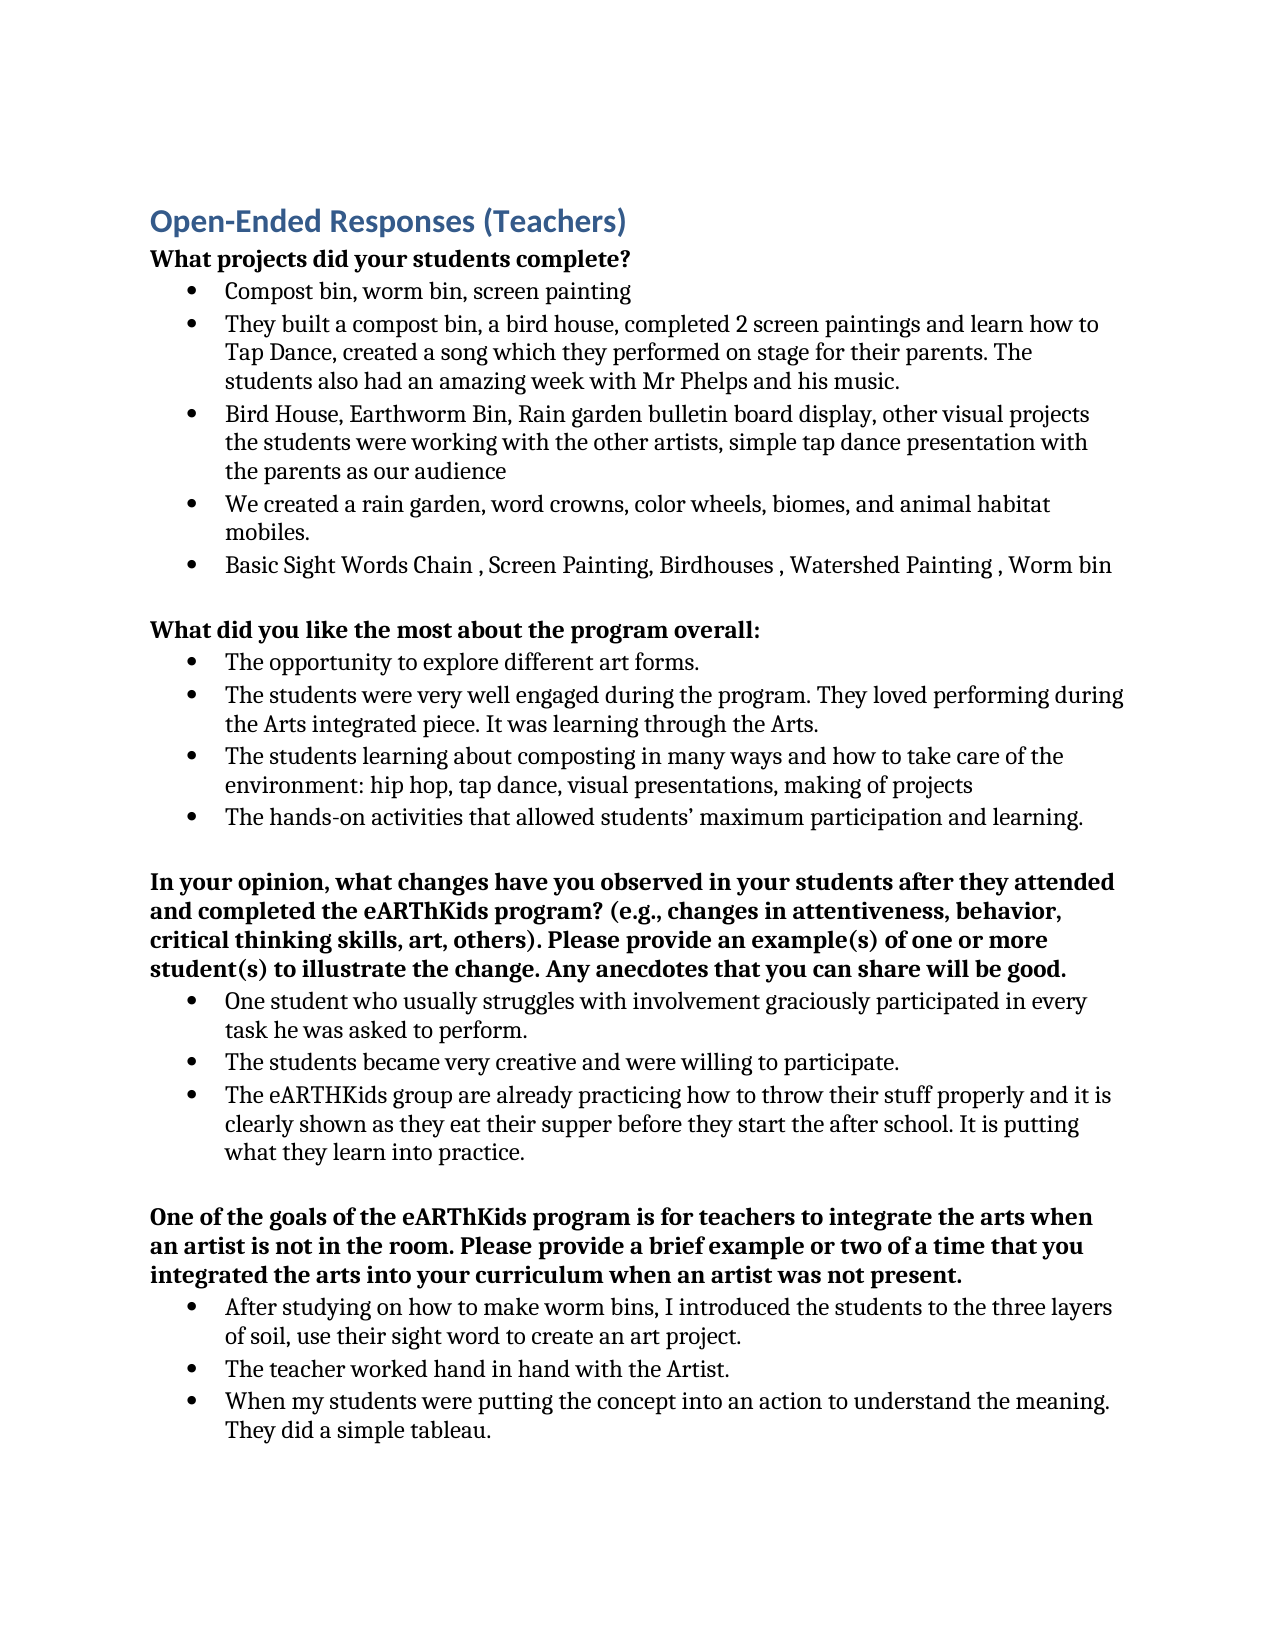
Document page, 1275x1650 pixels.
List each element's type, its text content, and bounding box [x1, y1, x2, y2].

list We created a rain garden, word crowns, color wheels, biomes, and animal habitat mobiles. [187, 489, 1125, 547]
list When my students were putting the concept into an action to understand the meaning. They did a simple tableau. [187, 1387, 1125, 1444]
text What did you like the most about the program overall: [150, 616, 1125, 644]
list They built a compost bin, a bird house, completed 2 screen paintings and learn how to Tap Dance, created a song which they performed on stage for their parents. The students also had an amazing week with Mr Phelps and his music. [187, 309, 1125, 396]
list The opportunity to explore different art forms. [187, 648, 1125, 677]
text What projects did your students complete? [150, 244, 1125, 273]
subtitle Open-Ended Responses (Teachers) [150, 200, 1125, 241]
list After studying on how to make worm bins, I introduced the students to the three layers of soil, use their sight word to create an art project. [187, 1293, 1125, 1351]
list One student who usually struggles with involvement graciously participated in every task he was asked to perform. [187, 987, 1125, 1044]
list Bird House, Earthworm Bin, Rain garden bulletin board display, other visual projects the students were working with the other artists, simple tap dance presentation with the parents as our audience [187, 399, 1125, 486]
list The students learning about composting in many ways and how to take care of the environment: hip hop, tap dance, visual presentations, making of projects [187, 742, 1125, 799]
list Compost bin, worm bin, screen painting [187, 277, 1125, 306]
list The teacher worked hand in hand with the Artist. [187, 1354, 1125, 1383]
list The students were very well engaged during the program. They loved performing during the Arts integrated piece. It was learning through the Arts. [187, 681, 1125, 738]
list The students became very creative and were willing to participate. [187, 1048, 1125, 1077]
list Basic Sight Words Chain , Screen Painting, Birdhouses , Watershed Painting , Worm bin [187, 551, 1125, 579]
list The hands-on activities that allowed students’ maximum participation and learning. [187, 803, 1125, 832]
list The eARTHKids group are already practicing how to throw their stuff properly and it is clearly shown as they eat their supper before they start the after school. It is putting what they learn into practice. [187, 1081, 1125, 1167]
text One of the goals of the eARThKids program is for teachers to integrate the arts when an artist is not in the room. Please provide a brief example or two of a time that you integrated the arts into your curriculum when an artist was not present. [150, 1203, 1125, 1289]
text In your opinion, what changes have you observed in your students after they attended and completed the eARThKids program? (e.g., changes in attentiveness, behavior, critical thinking skills, art, others). Please provide an example(s) of one or more student(s) to illustrate the change. Any anecdotes that you can share will be good. [150, 868, 1125, 983]
